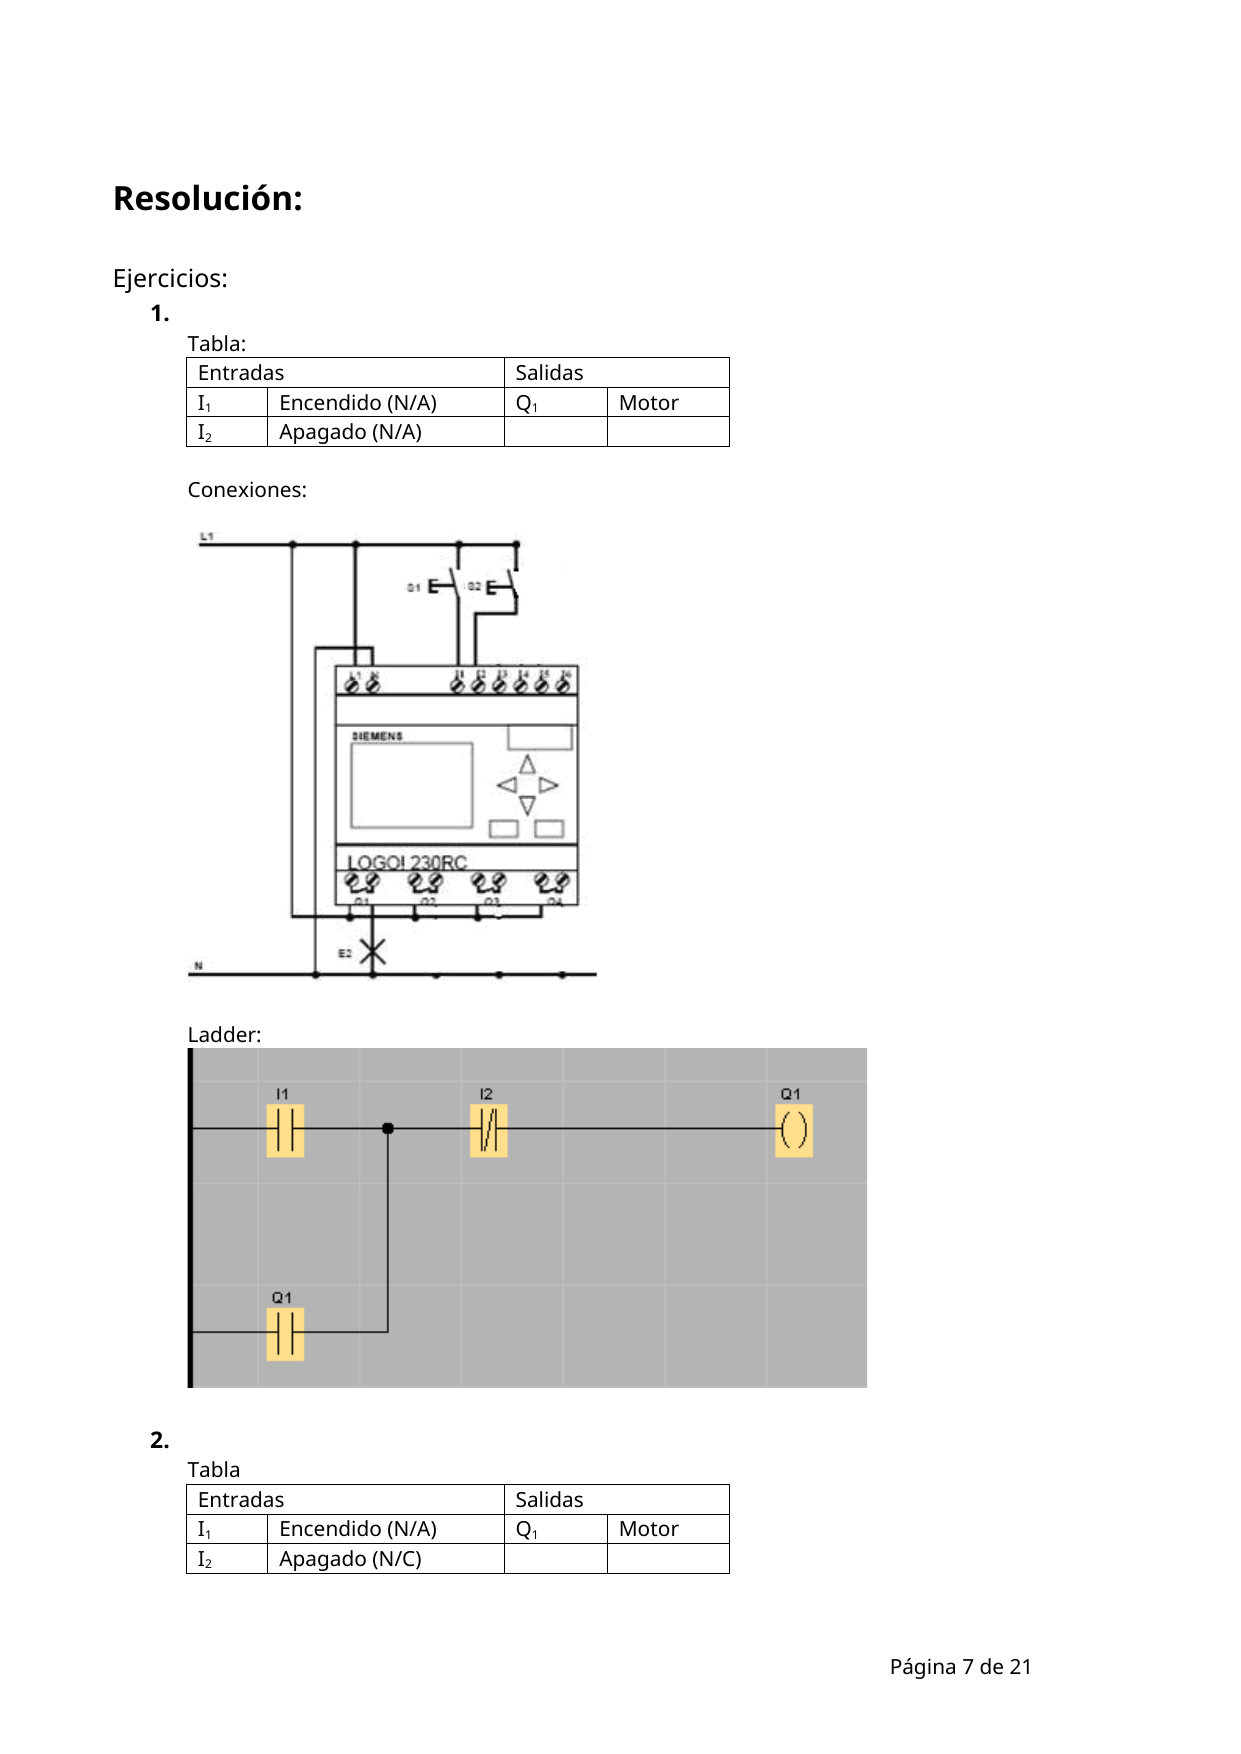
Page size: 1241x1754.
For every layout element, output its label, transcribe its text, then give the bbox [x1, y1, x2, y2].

table_cell [505, 1544, 607, 1572]
table_cell Encendido (N/A) [268, 1515, 504, 1543]
table_cell [608, 1544, 729, 1572]
table_header Salidas [505, 358, 729, 387]
table_cell [505, 417, 607, 446]
picture [187, 532, 619, 992]
text Ladder: [187, 1020, 1128, 1048]
table_cell I1 [187, 388, 267, 416]
picture [187, 1048, 868, 1388]
table_cell Apagado (N/C) [268, 1544, 504, 1572]
table_cell Motor [608, 1515, 729, 1543]
table_cell [608, 417, 729, 446]
table_header Salidas [505, 1485, 729, 1513]
list Tabla: [150, 295, 1128, 357]
table_header Entradas [187, 358, 504, 387]
list Tabla [150, 1421, 1128, 1484]
table_cell Apagado (N/A) [268, 417, 504, 446]
table_cell I1 [187, 1515, 267, 1543]
table_cell Q1 [505, 388, 607, 416]
subtitle Resolución: [112, 175, 1128, 220]
table_cell Motor [608, 388, 729, 416]
table_cell I2 [187, 1544, 267, 1572]
table_cell I2 [187, 417, 267, 446]
text Conexiones: [187, 475, 1128, 504]
table_cell Q1 [505, 1515, 607, 1543]
text Ejercicios: [112, 261, 1128, 295]
table_cell Encendido (N/A) [268, 388, 504, 416]
table_header Entradas [187, 1485, 504, 1513]
